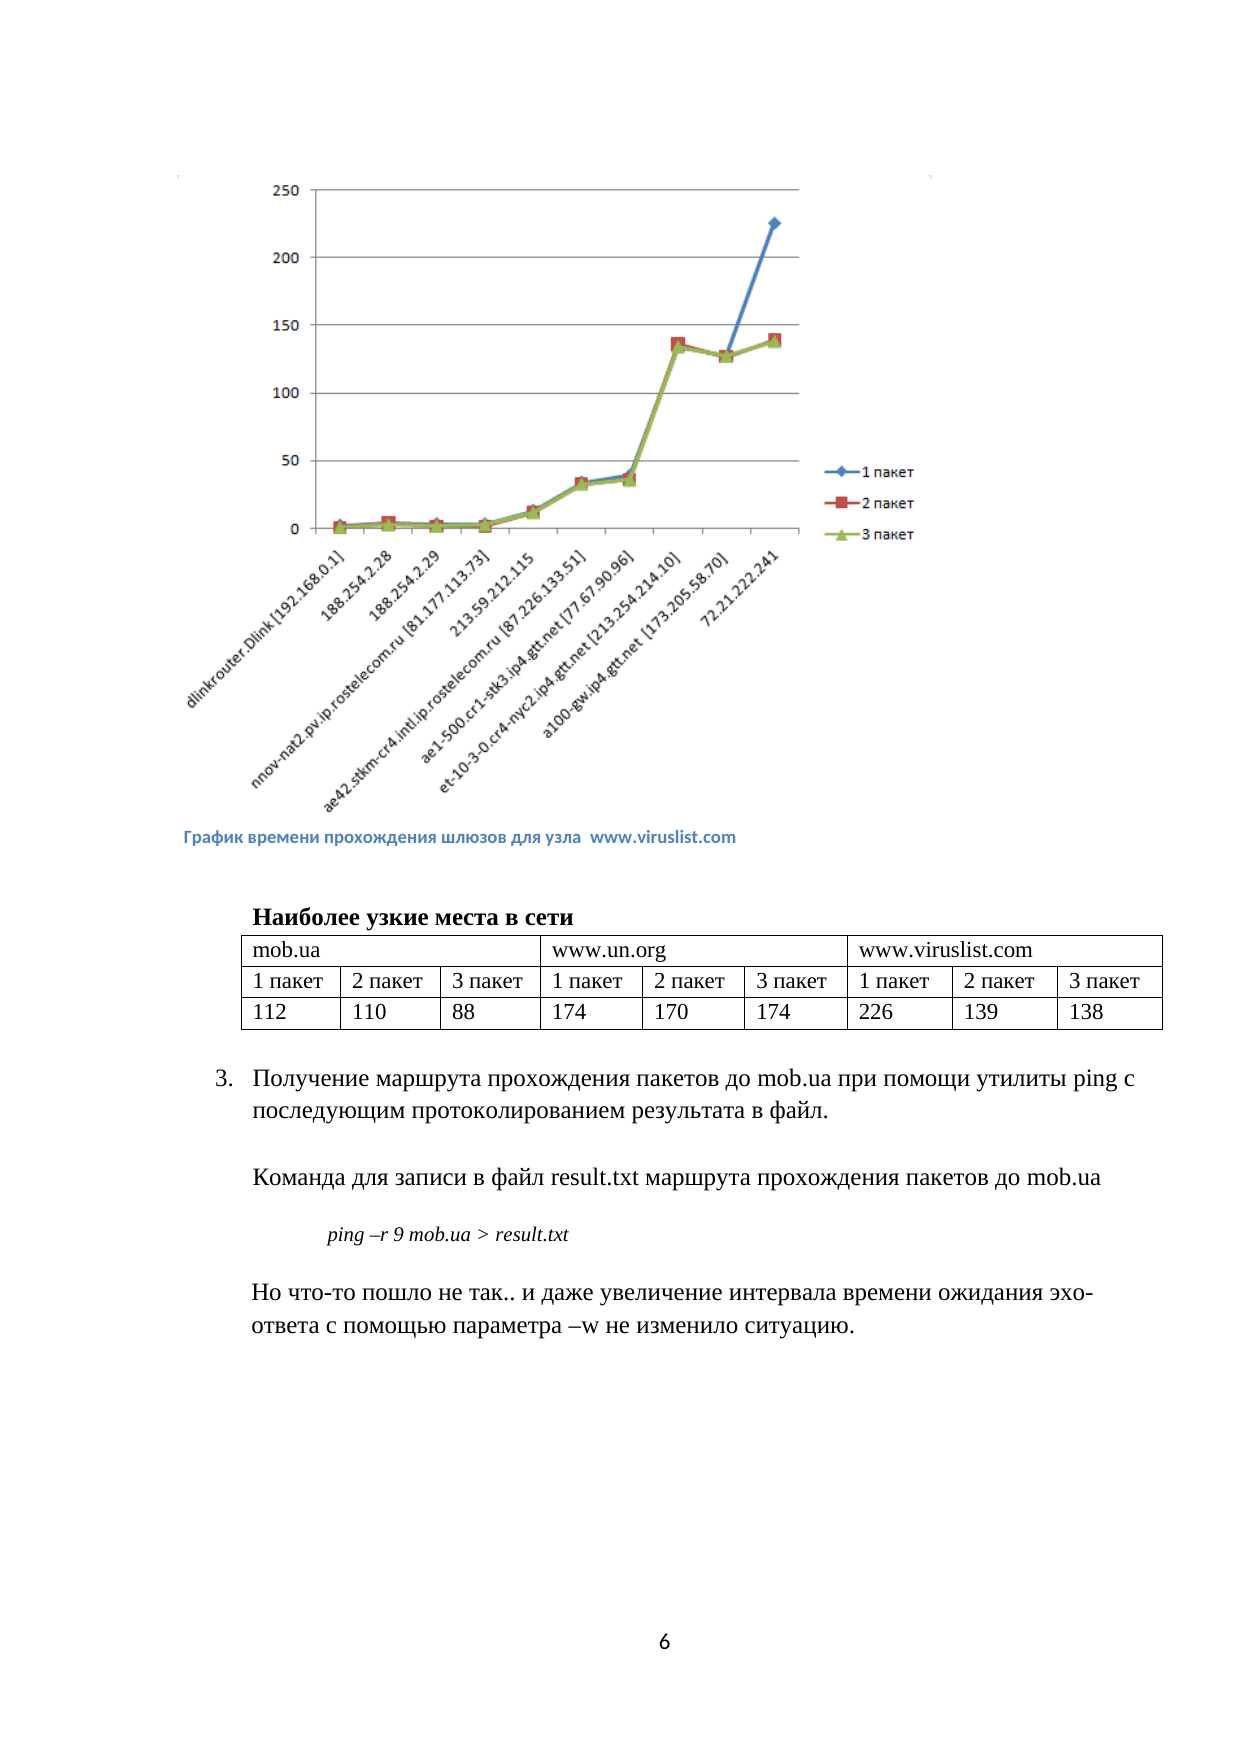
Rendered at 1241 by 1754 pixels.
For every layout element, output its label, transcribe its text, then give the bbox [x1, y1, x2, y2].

list ping –r 9 mob.ua > result.txt [327, 1222, 1152, 1246]
list Команда для записи в файл result.txt маршрута прохождения пакетов до mob.ua [252, 1162, 1152, 1190]
table_cell 226 [848, 998, 952, 1028]
table_cell 138 [1058, 998, 1162, 1028]
table_cell 112 [242, 998, 340, 1028]
table_cell 3 пакет [1058, 967, 1162, 997]
table_cell 2 пакет [341, 967, 440, 997]
table_cell 2 пакет [643, 967, 744, 997]
list Наиболее узкие места в сети [252, 902, 1152, 931]
table_cell 1 пакет [848, 967, 952, 997]
table_cell График времени прохождения шлюзов для узла www.viruslist.com [166, 176, 1196, 869]
list Получение маршрута прохождения пакетов до mob.ua при помощи утилиты ping с последующим протоколированием результата в файл. [215, 1063, 1152, 1124]
table_cell 3 пакет [441, 967, 540, 997]
table_cell 110 [341, 998, 440, 1028]
table_header www.viruslist.com [848, 936, 1162, 966]
table_cell 174 [745, 998, 847, 1028]
table_cell 1 пакет [541, 967, 642, 997]
table_cell 174 [541, 998, 642, 1028]
picture [177, 175, 932, 821]
table_cell 170 [643, 998, 744, 1028]
table_cell 139 [953, 998, 1057, 1028]
table_cell 88 [441, 998, 540, 1028]
table_header mob.ua [242, 936, 540, 966]
table_header www.un.org [541, 936, 847, 966]
table_cell 2 пакет [953, 967, 1057, 997]
list Но что-то пошло не так.. и даже увеличение интервала времени ожидания эхо-ответа с помощью параметра –w не изменило ситуацию. [251, 1277, 1152, 1339]
table_cell 3 пакет [745, 967, 847, 997]
table_cell 1 пакет [242, 967, 340, 997]
